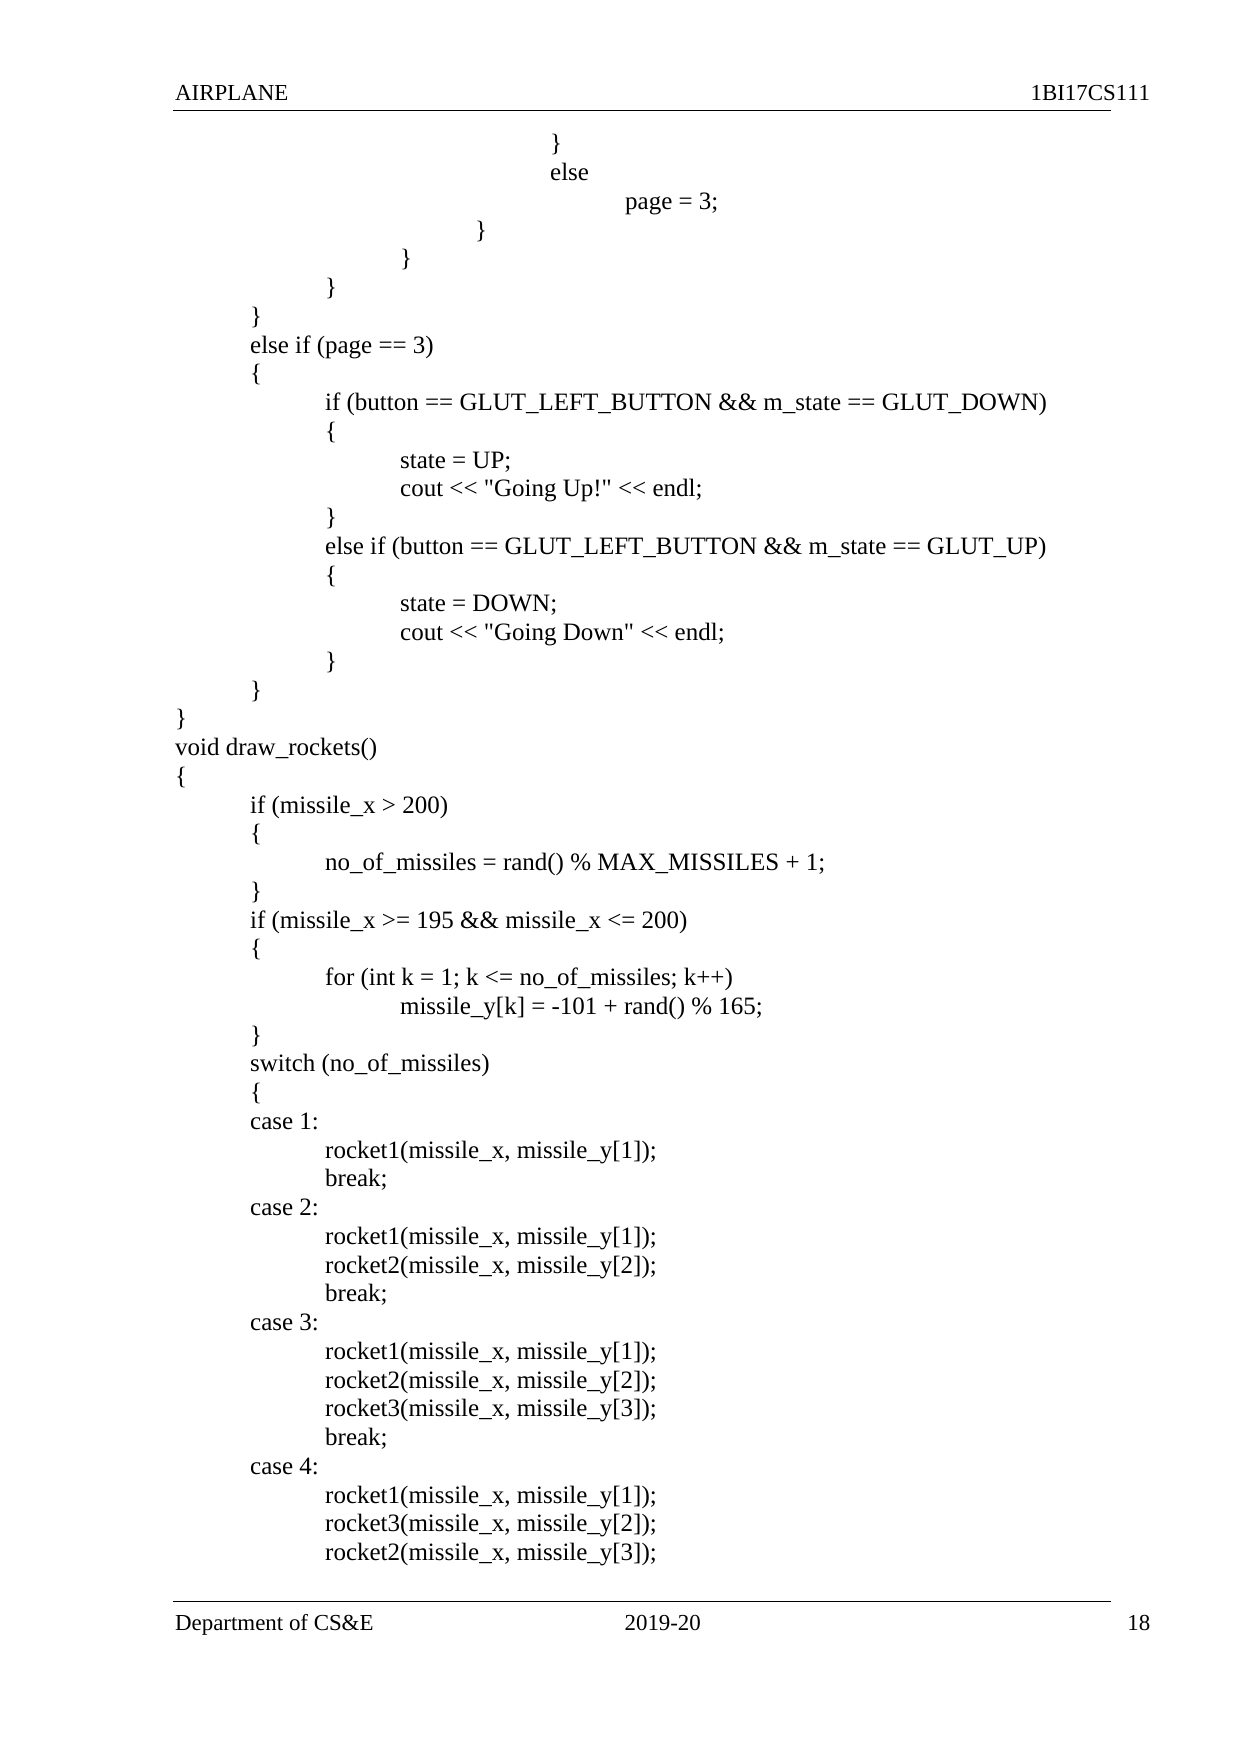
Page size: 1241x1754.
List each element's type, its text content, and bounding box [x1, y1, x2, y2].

text { [175, 560, 1105, 588]
text } [175, 675, 1105, 703]
text } [175, 703, 1105, 732]
text if (button == GLUT_LEFT_BUTTON && m_state == GLUT_DOWN) [175, 387, 1105, 416]
text missile_y[k] = -101 + rand() % 165; [175, 991, 1105, 1020]
text break; [175, 1422, 1105, 1451]
text break; [175, 1163, 1105, 1192]
text } [175, 646, 1105, 675]
text } [175, 301, 1105, 330]
text { [175, 818, 1105, 847]
text rocket3(missile_x, missile_y[3]); [175, 1393, 1105, 1422]
text rocket2(missile_x, missile_y[2]); [175, 1250, 1105, 1278]
text { [175, 358, 1105, 387]
text cout << "Going Down" << endl; [175, 617, 1105, 646]
text } [175, 876, 1105, 905]
text } [175, 1020, 1105, 1048]
text else if (button == GLUT_LEFT_BUTTON && m_state == GLUT_UP) [175, 531, 1105, 560]
text switch (no_of_missiles) [175, 1048, 1105, 1077]
text { [175, 933, 1105, 962]
text case 4: [175, 1451, 1105, 1480]
text state = DOWN; [175, 588, 1105, 617]
text case 2: [175, 1192, 1105, 1221]
text { [175, 761, 1105, 790]
text cout << "Going Up!" << endl; [175, 473, 1105, 502]
text case 3: [175, 1307, 1105, 1336]
text { [175, 416, 1105, 445]
text void draw_rockets() [175, 732, 1105, 761]
text { [175, 1077, 1105, 1106]
text rocket3(missile_x, missile_y[2]); [175, 1508, 1105, 1537]
text rocket2(missile_x, missile_y[3]); [175, 1537, 1105, 1566]
text } [175, 502, 1105, 531]
text } [175, 272, 1105, 301]
text rocket1(missile_x, missile_y[1]); [175, 1480, 1105, 1508]
text rocket1(missile_x, missile_y[1]); [175, 1336, 1105, 1365]
text } [175, 215, 1105, 243]
text rocket1(missile_x, missile_y[1]); [175, 1221, 1105, 1250]
text no_of_missiles = rand() % MAX_MISSILES + 1; [175, 847, 1105, 876]
text if (missile_x > 200) [175, 790, 1105, 818]
text } [175, 128, 1105, 157]
text break; [175, 1278, 1105, 1307]
text rocket1(missile_x, missile_y[1]); [175, 1135, 1105, 1163]
text rocket2(missile_x, missile_y[2]); [175, 1365, 1105, 1393]
text else [175, 157, 1105, 186]
text page = 3; [175, 186, 1105, 215]
text state = UP; [175, 445, 1105, 473]
text if (missile_x >= 195 && missile_x <= 200) [175, 905, 1105, 933]
text case 1: [175, 1106, 1105, 1135]
text } [175, 243, 1105, 272]
text else if (page == 3) [175, 330, 1105, 358]
text for (int k = 1; k <= no_of_missiles; k++) [175, 962, 1105, 991]
